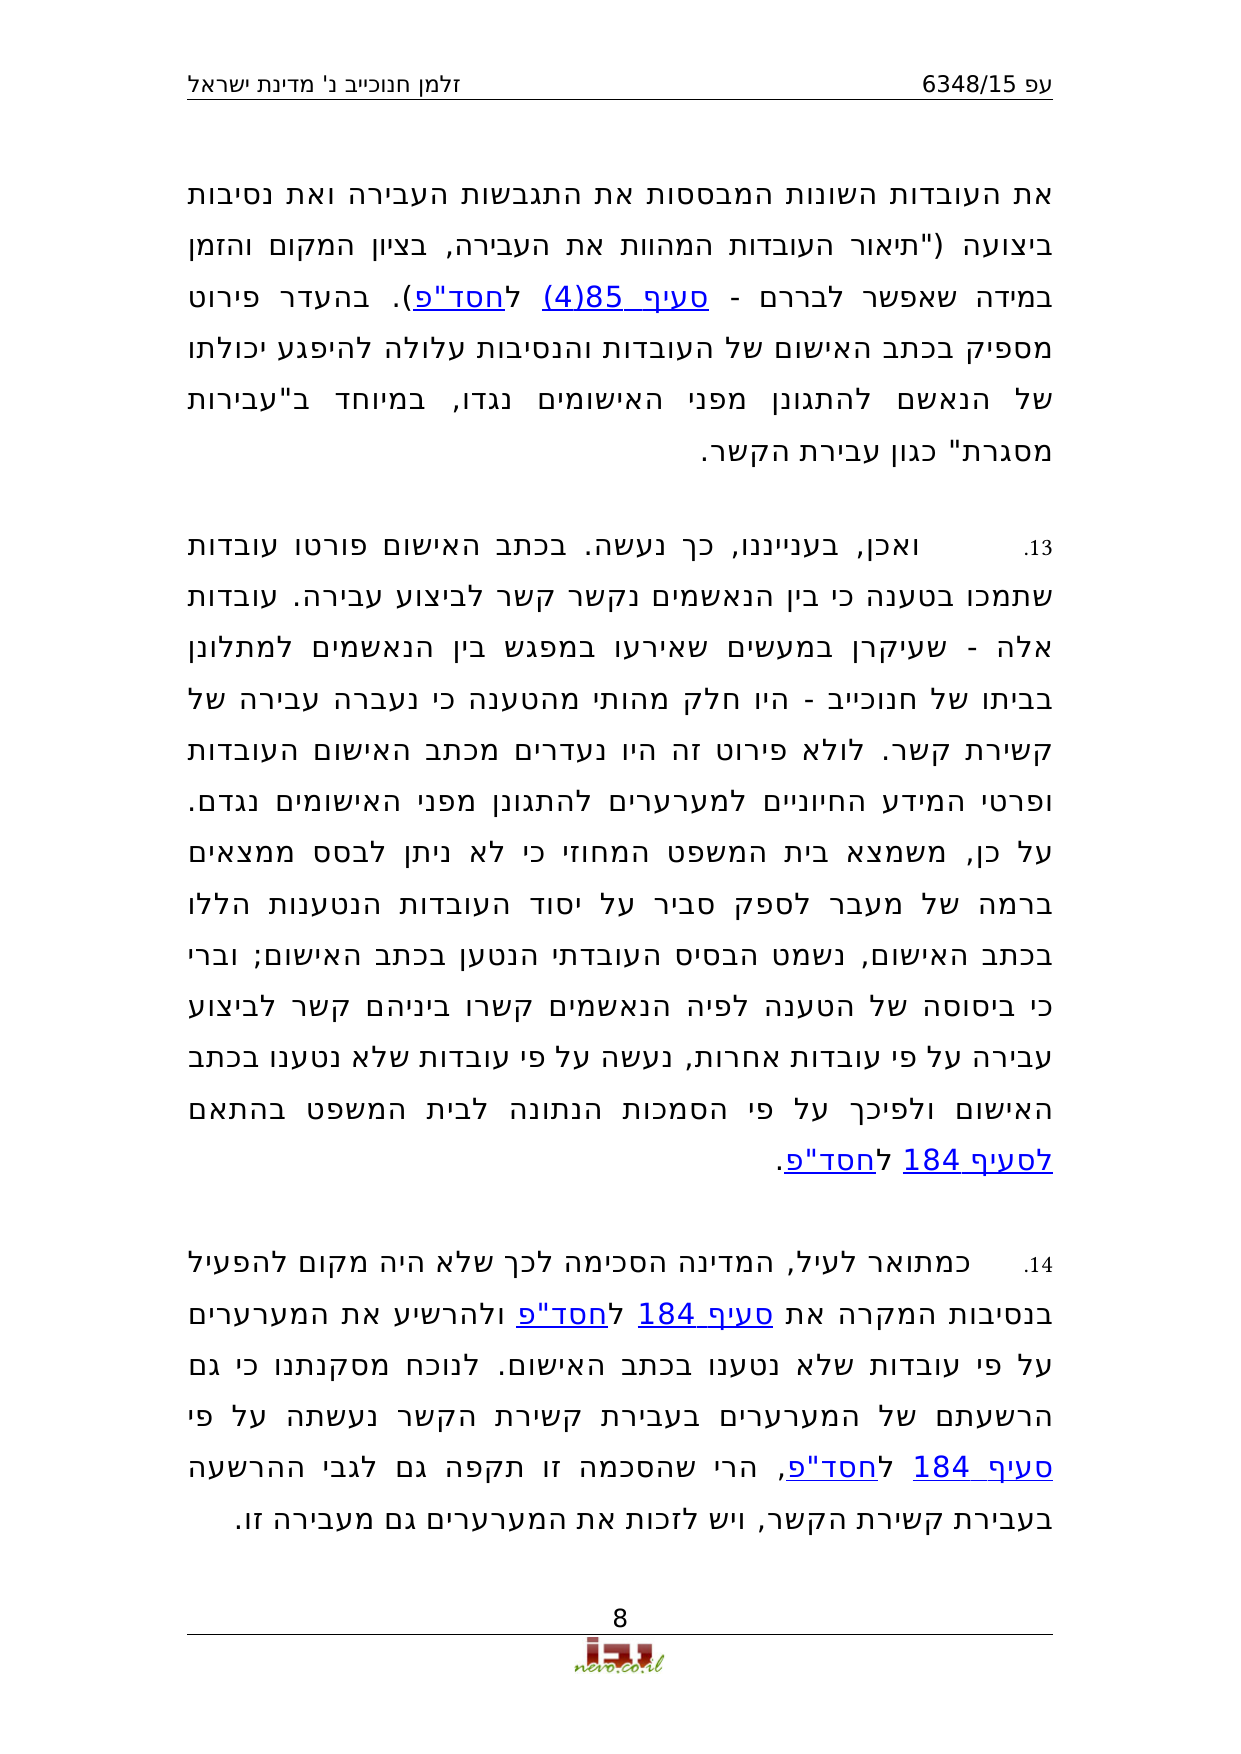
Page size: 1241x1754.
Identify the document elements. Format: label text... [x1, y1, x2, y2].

picture [574, 1637, 666, 1674]
text 13. ואכן, בענייננו, כך נעשה. בכתב האישום פורטו עובדות שתמכו בטענה כי בין הנאשמים נקשר קשר לביצוע עבירה. עובדות אלה - שעיקרן במעשים שאירעו במפגש בין הנאשמים למתלונן בביתו של חנוכייב - היו חלק מהותי מהטענה כי נעברה עבירה של קשירת קשר. לולא פירוט זה היו נעדרים מכתב האישום העובדות ופרטי המידע החיוניים למערערים להתגונן מפני האישומים נגדם. על כן, משמצא בית המשפט המחוזי כי לא ניתן לבסס ממצאים ברמה של מעבר לספק סביר על יסוד העובדות הנטענות הללו בכתב האישום, נשמט הבסיס העובדתי הנטען בכתב האישום; וברי כי ביסוסה של הטענה לפיה הנאשמים קשרו ביניהם קשר לביצוע עבירה על פי עובדות אחרות, נעשה על פי עובדות שלא נטענו בכתב האישום ולפיכך על פי הסמכות הנתונה לבית המשפט בהתאם לסעיף 184 לחסד"פ. [187, 528, 1053, 1178]
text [187, 177, 1053, 468]
text 14. כמתואר לעיל, המדינה הסכימה לכך שלא היה מקום להפעיל בנסיבות המקרה את סעיף 184 לחסד"פ ולהרשיע את המערערים על פי עובדות שלא נטענו בכתב האישום. לנוכח מסקנתנו כי גם הרשעתם של המערערים בעבירת קשירת הקשר נעשתה על פי סעיף 184 לחסד"פ, הרי שהסכמה זו תקפה גם לגבי ההרשעה בעבירת קשירת הקשר, ויש לזכות את המערערים גם מעבירה זו. [187, 1246, 1053, 1536]
